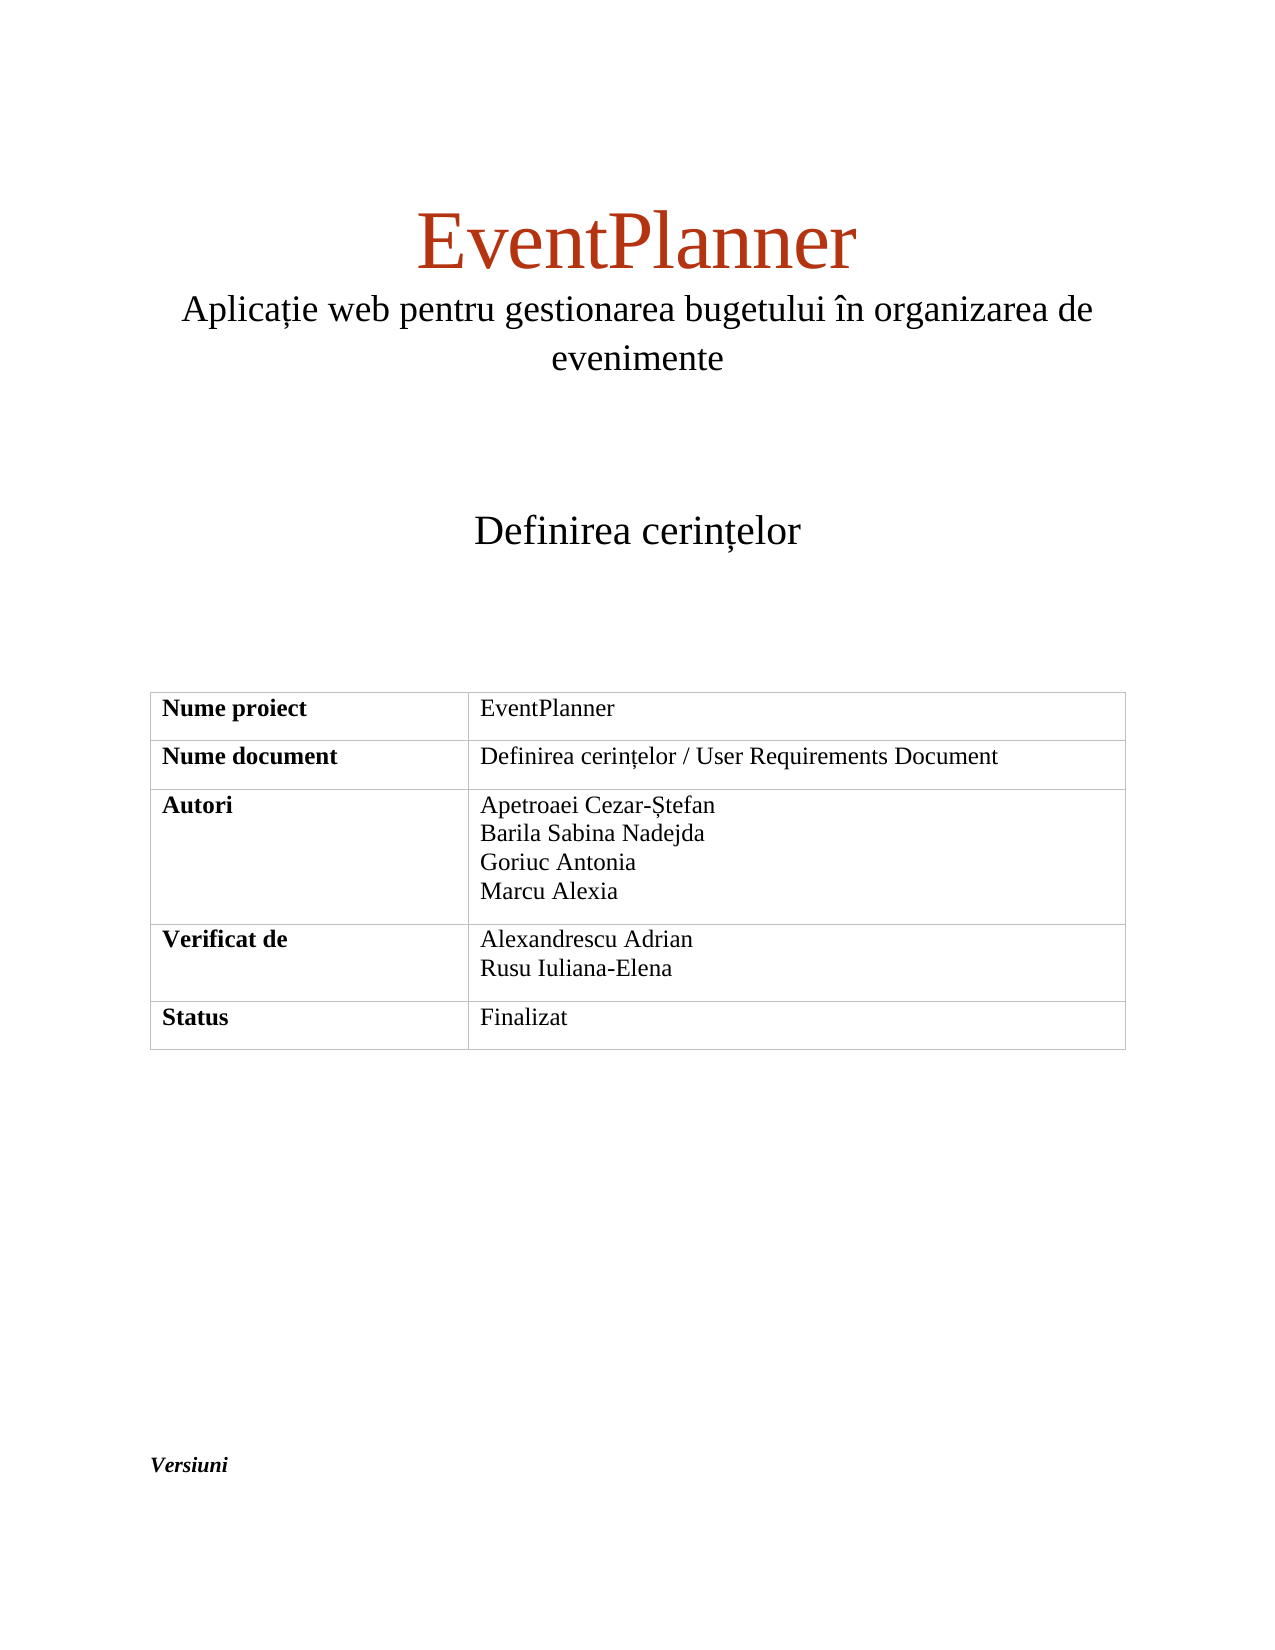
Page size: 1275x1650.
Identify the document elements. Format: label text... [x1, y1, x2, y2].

table_cell Status [151, 1002, 468, 1049]
table_cell Finalizat [469, 1002, 1125, 1049]
text Versiuni [150, 1452, 1125, 1478]
table_header EventPlanner [469, 693, 1125, 740]
table_cell Nume document [151, 741, 468, 789]
table_cell Apetroaei Cezar-Ștefan Barila Sabina Nadejda Goriuc Antonia Marcu Alexia [469, 790, 1125, 923]
table_cell Alexandrescu Adrian Rusu Iuliana-Elena [469, 925, 1125, 1001]
table_cell Verificat de [151, 925, 468, 1001]
table_cell Definirea cerințelor / User Requirements Document [469, 741, 1125, 789]
title EventPlanner [150, 190, 1125, 286]
text Aplicație web pentru gestionarea bugetului în organizarea de evenimente [150, 286, 1125, 379]
table_cell Autori [151, 790, 468, 923]
table_header Nume proiect [151, 693, 468, 740]
text Definirea cerințelor [150, 506, 1125, 554]
